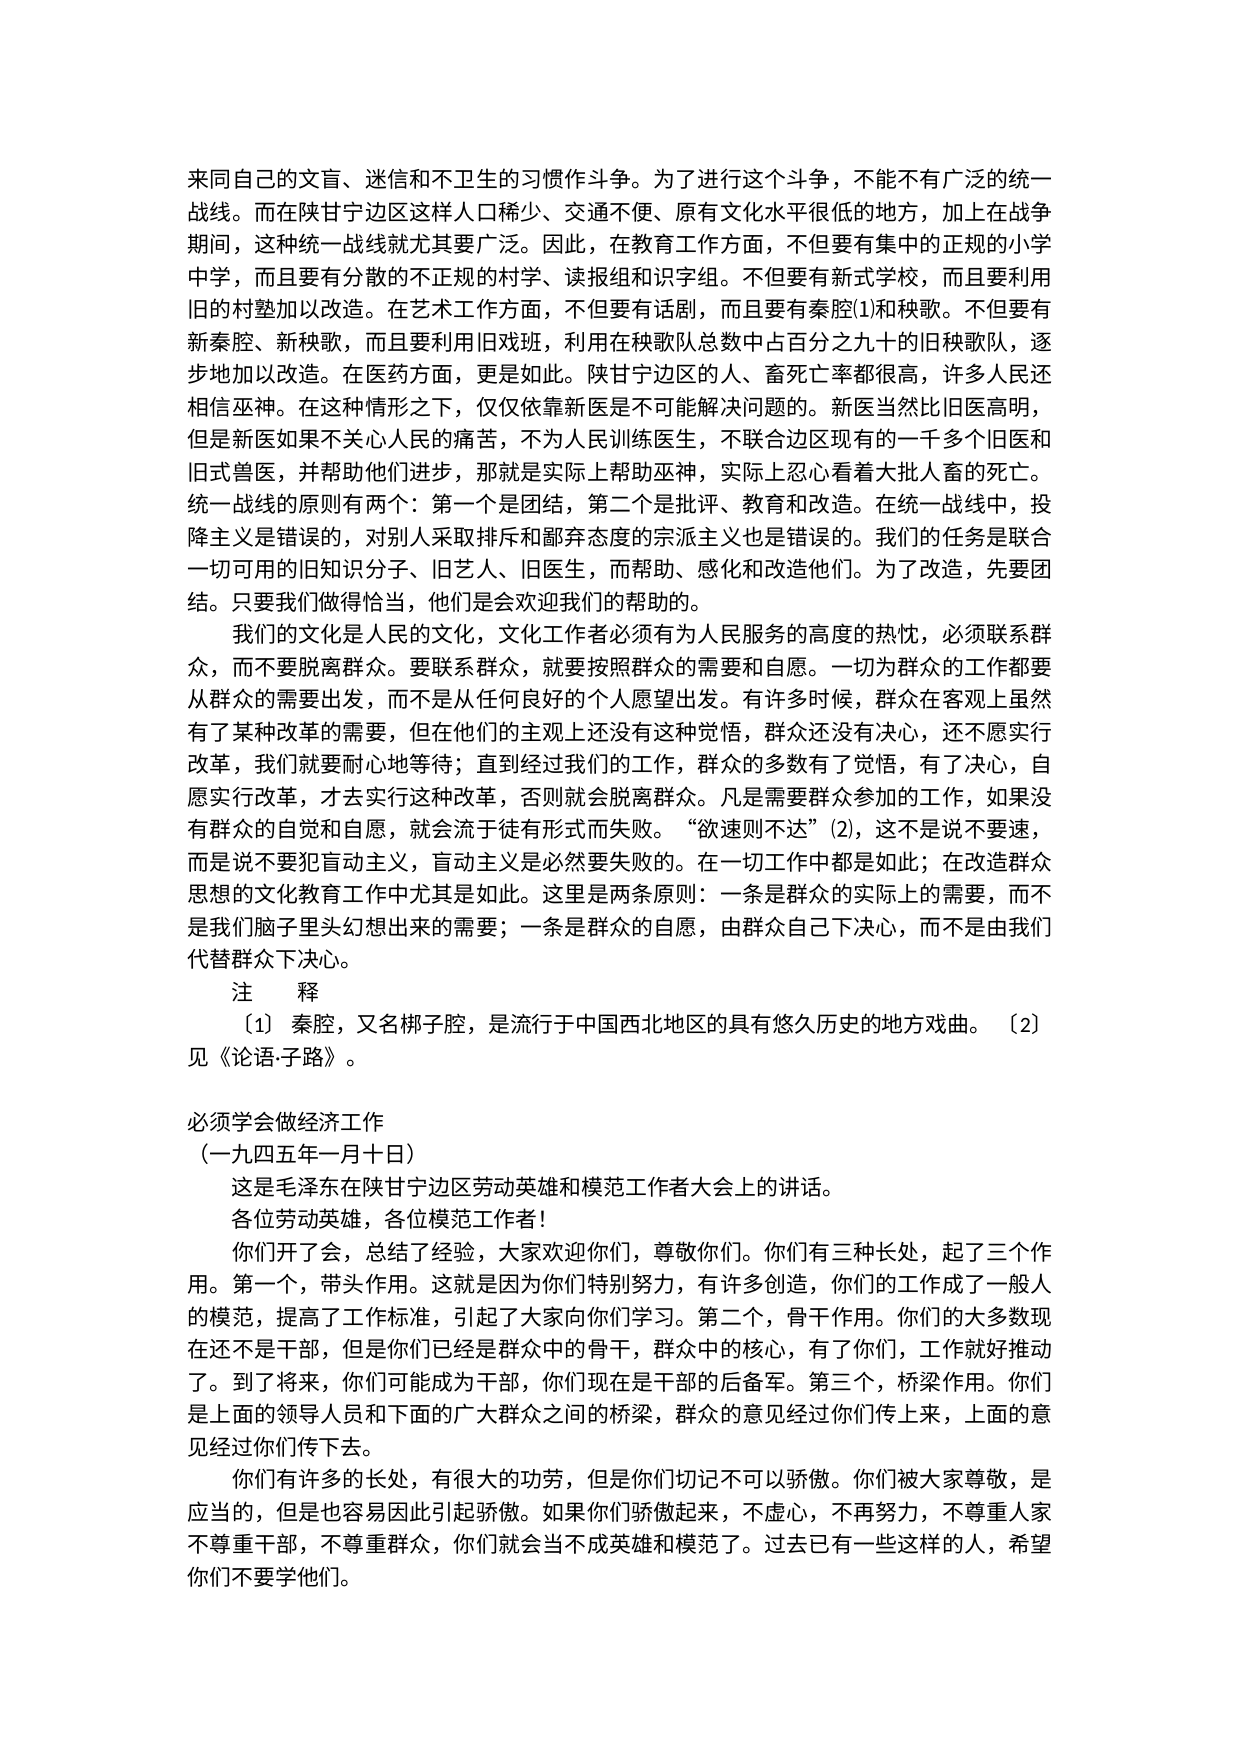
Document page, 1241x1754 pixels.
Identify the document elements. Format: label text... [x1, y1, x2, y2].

text （一九四五年一月十日） [187, 1137, 1053, 1169]
text 这是毛泽东在陕甘宁边区劳动英雄和模范工作者大会上的讲话。 [187, 1169, 1053, 1202]
text 必须学会做经济工作 [187, 1104, 1053, 1137]
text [187, 162, 1053, 617]
text 各位劳动英雄，各位模范工作者！ [187, 1202, 1053, 1234]
text 你们开了会，总结了经验，大家欢迎你们，尊敬你们。你们有三种长处，起了三个作用。第一个，带头作用。这就是因为你们特别努力，有许多创造，你们的工作成了一般人的模范，提高了工作标准，引起了大家向你们学习。第二个，骨干作用。你们的大多数现在还不是干部，但是你们已经是群众中的骨干，群众中的核心，有了你们，工作就好推动了。到了将来，你们可能成为干部，你们现在是干部的后备军。第三个，桥梁作用。你们是上面的领导人员和下面的广大群众之间的桥梁，群众的意见经过你们传上来，上面的意见经过你们传下去。 [187, 1234, 1053, 1462]
text 我们的文化是人民的文化，文化工作者必须有为人民服务的高度的热忱，必须联系群众，而不要脱离群众。要联系群众，就要按照群众的需要和自愿。一切为群众的工作都要从群众的需要出发，而不是从任何良好的个人愿望出发。有许多时候，群众在客观上虽然有了某种改革的需要，但在他们的主观上还没有这种觉悟，群众还没有决心，还不愿实行改革，我们就要耐心地等待；直到经过我们的工作，群众的多数有了觉悟，有了决心，自愿实行改革，才去实行这种改革，否则就会脱离群众。凡是需要群众参加的工作，如果没有群众的自觉和自愿，就会流于徒有形式而失败。“欲速则不达”⑵，这不是说不要速，而是说不要犯盲动主义，盲动主义是必然要失败的。在一切工作中都是如此；在改造群众思想的文化教育工作中尤其是如此。这里是两条原则：一条是群众的实际上的需要，而不是我们脑子里头幻想出来的需要；一条是群众的自愿，由群众自己下决心，而不是由我们代替群众下决心。 [187, 617, 1053, 974]
text 你们有许多的长处，有很大的功劳，但是你们切记不可以骄傲。你们被大家尊敬，是应当的，但是也容易因此引起骄傲。如果你们骄傲起来，不虚心，不再努力，不尊重人家，不尊重干部，不尊重群众，你们就会当不成英雄和模范了。过去已有一些这样的人，希望你们不要学他们。 [187, 1462, 1053, 1592]
text 〔1〕 秦腔，又名梆子腔，是流行于中国西北地区的具有悠久历史的地方戏曲。 〔2〕 见《论语·子路》。 [187, 1007, 1053, 1072]
text 注 释 [187, 974, 1053, 1007]
